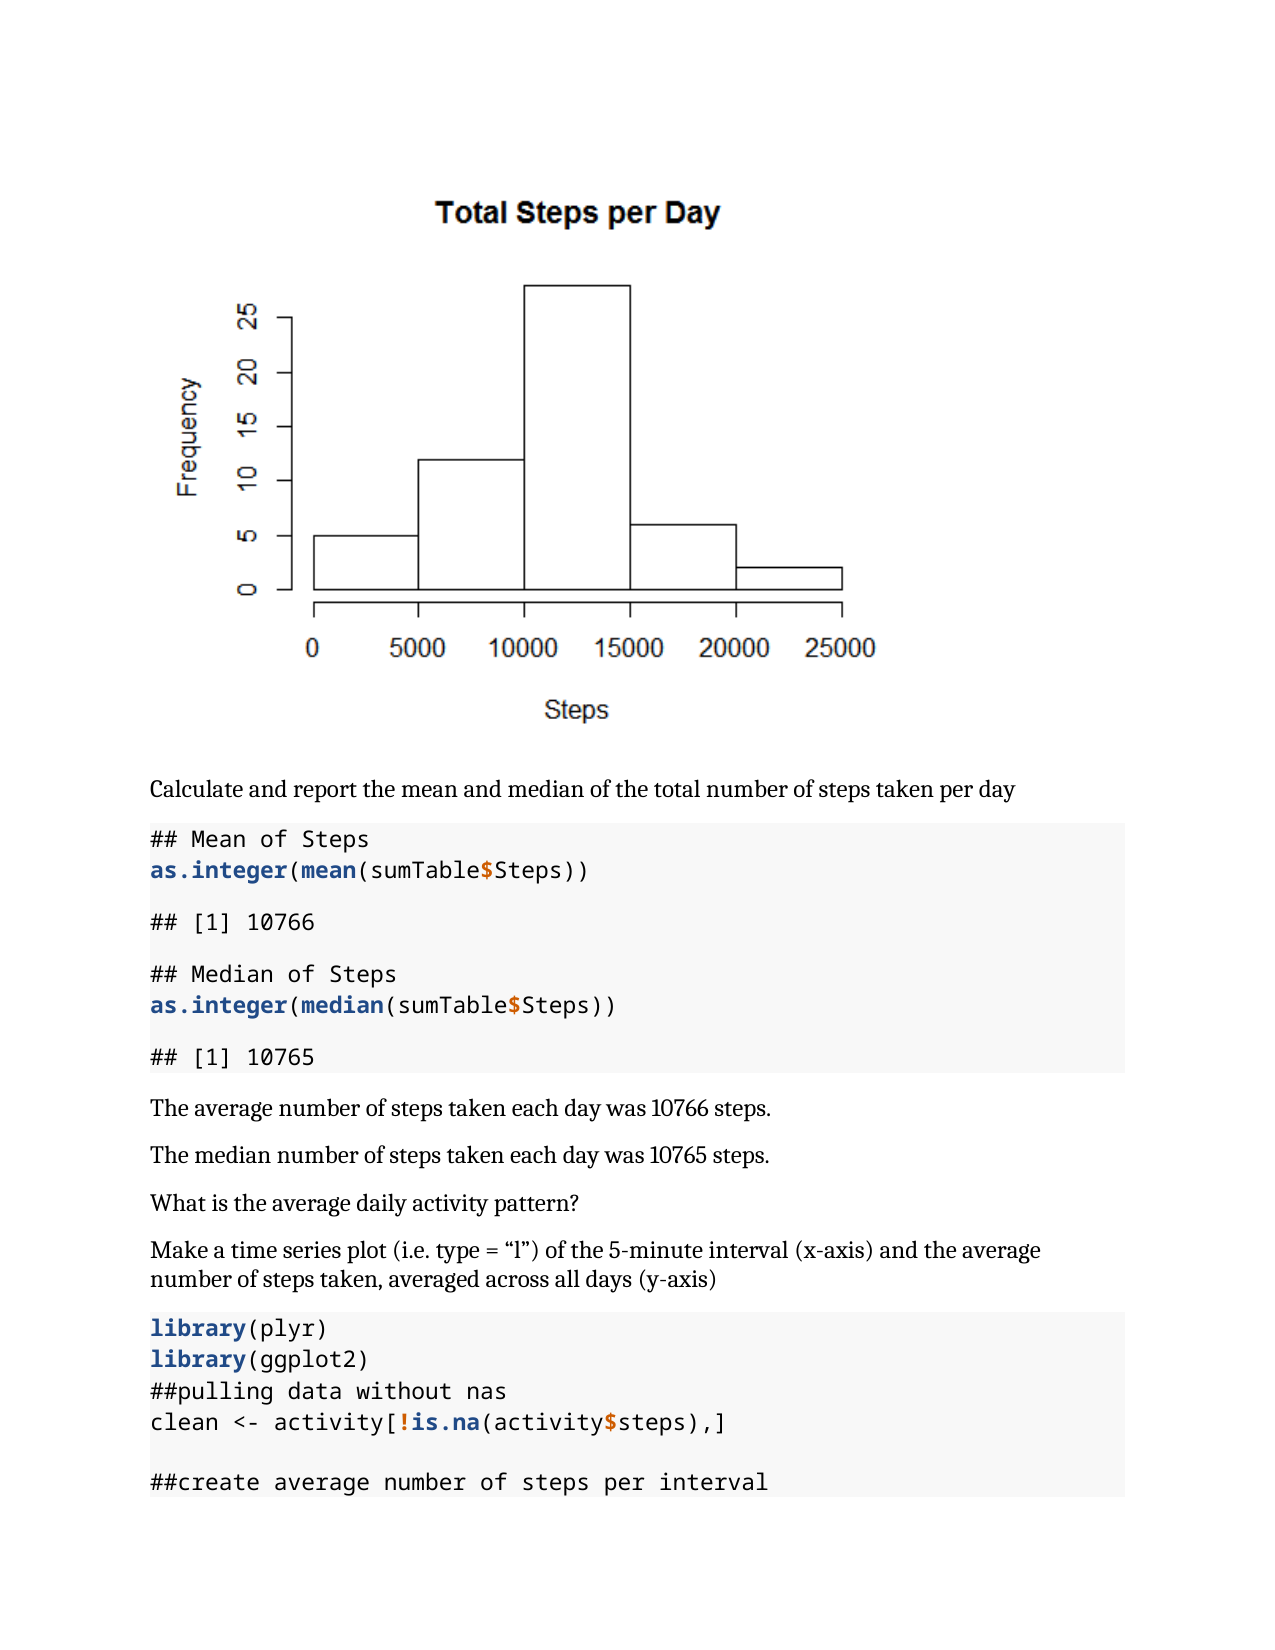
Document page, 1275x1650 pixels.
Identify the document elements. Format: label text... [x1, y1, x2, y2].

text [150, 1312, 1125, 1497]
text Make a time series plot (i.e. type = “l”) of the 5-minute interval (x-axis) and the average number of steps taken, averaged across all days (y-axis) [150, 1236, 1125, 1293]
text Calculate and report the mean and median of the total number of steps taken per day [150, 775, 1125, 804]
text ## [1] 10766 [150, 906, 1125, 937]
text The average number of steps taken each day was 10766 steps. [150, 1093, 1125, 1122]
text ## [1] 10765 [150, 1041, 1125, 1073]
text ## Mean of Steps as.integer(mean(sumTable$Steps)) [370, 823, 1125, 885]
text ## Median of Steps as.integer(median(sumTable$Steps)) [397, 958, 1125, 1021]
text What is the average daily activity pattern? [150, 1188, 1125, 1217]
picture [168, 150, 927, 757]
text The median number of steps taken each day was 10765 steps. [150, 1141, 1125, 1170]
